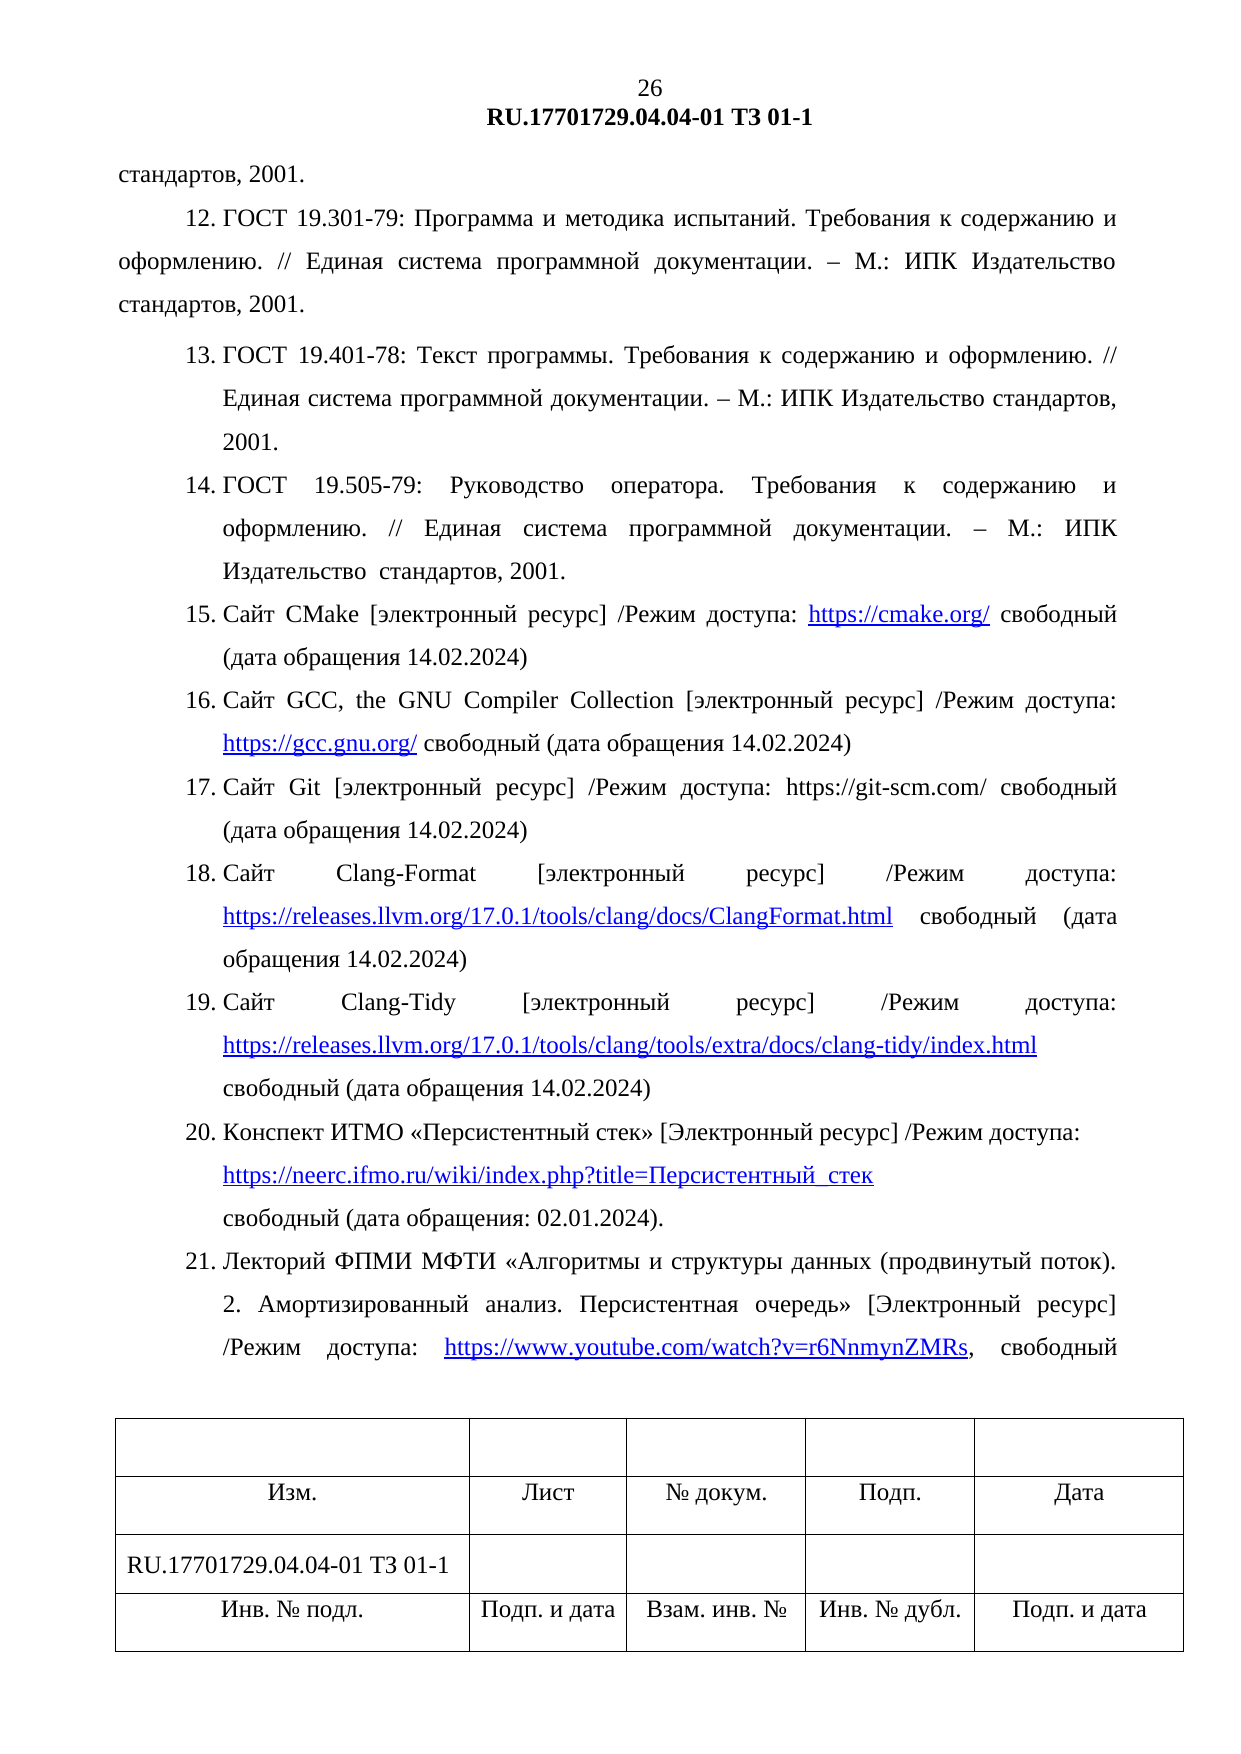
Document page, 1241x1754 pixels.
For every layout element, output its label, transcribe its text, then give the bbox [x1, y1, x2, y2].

list Сайт CMake [электронный ресурс] /Режим доступа: https://cmake.org/ свободный (дата обращения 14.02.2024) [185, 599, 1117, 671]
list Сайт Clang-Format [электронный ресурс] /Режим доступа: https://releases.llvm.org/17.0.1/tools/clang/docs/ClangFormat.html свободный (дата обращения 14.02.2024) [185, 858, 1117, 973]
list ГОСТ 19.401-78: Текст программы. Требования к содержанию и оформлению. // Единая система программной документации. – М.: ИПК Издательство стандартов, 2001. [185, 340, 1117, 455]
list ГОСТ 19.301-79: Программа и методика испытаний. Требования к содержанию и оформлению. // Единая система программной документации. – М.: ИПК Издательство стандартов, 2001. [118, 203, 1117, 318]
list свободный (дата обращения: 02.01.2024). [223, 1203, 1117, 1232]
list Сайт GCC, the GNU Compiler Collection [электронный ресурс] /Режим доступа: https://gcc.gnu.org/ свободный (дата обращения 14.02.2024) [185, 685, 1117, 757]
list Сайт Git [электронный ресурс] /Режим доступа: https://git-scm.com/ свободный (дата обращения 14.02.2024) [185, 772, 1117, 843]
list https://neerc.ifmo.ru/wiki/index.php?title=Персистентный_стек [223, 1160, 1117, 1188]
list Конспект ИТМО «Персистентный стек» [Электронный ресурс] /Режим доступа: [185, 1117, 1117, 1145]
list Сайт Clang-Tidy [электронный ресурс] /Режим доступа: https://releases.llvm.org/17.0.1/tools/clang/tools/extra/docs/clang-tidy/index.html свободный (дата обращения 14.02.2024) [185, 987, 1117, 1102]
list ГОСТ 19.505-79: Руководство оператора. Требования к содержанию и оформлению. // Единая система программной документации. – М.: ИПК Издательство стандартов, 2001. [185, 470, 1117, 585]
